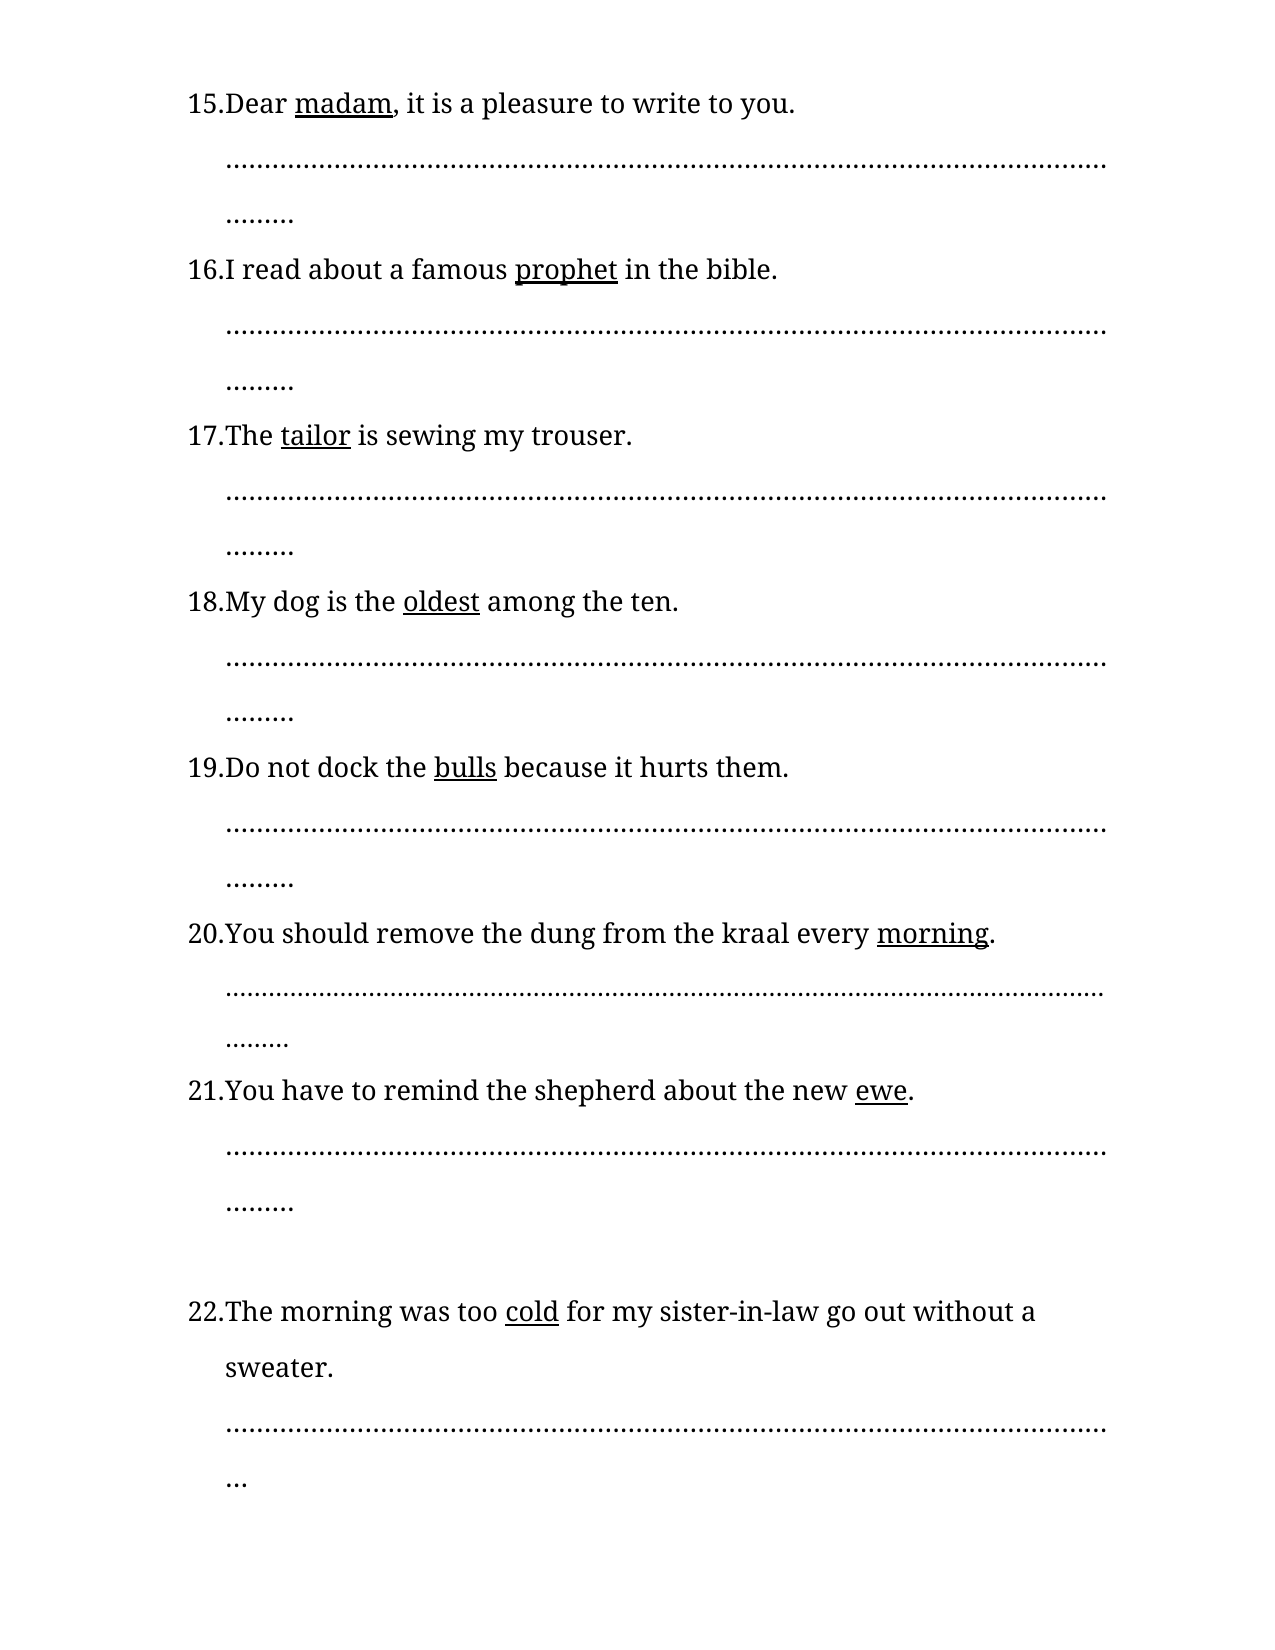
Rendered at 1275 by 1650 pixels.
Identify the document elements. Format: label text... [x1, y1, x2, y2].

list …………………………………………………………………………………………………………… [225, 803, 1125, 896]
list …………………………………………………………………………………………………………… [225, 472, 1125, 564]
list My dog is the oldest among the ten. [187, 582, 1125, 619]
list The morning was too cold for my sister-in-law go out without a sweater. [187, 1293, 1125, 1385]
list You have to remind the shepherd about the new ewe. [187, 1071, 1125, 1108]
list …………………………………………………………………………………………………………… [225, 637, 1125, 730]
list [225, 140, 1125, 232]
list Dear madam, it is a pleasure to write to you. [187, 84, 1125, 121]
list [225, 1127, 1125, 1219]
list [225, 306, 1125, 398]
list ……………………………………………………………………………………………………… [225, 1403, 1125, 1496]
list …………………………………………………………………………………………………………………… [225, 969, 1125, 1054]
list The tailor is sewing my trouser. [187, 416, 1125, 453]
list You should remove the dung from the kraal every morning. [187, 914, 1125, 951]
list I read about a famous prophet in the bible. [187, 250, 1125, 287]
list Do not dock the bulls because it hurts them. [187, 748, 1125, 785]
